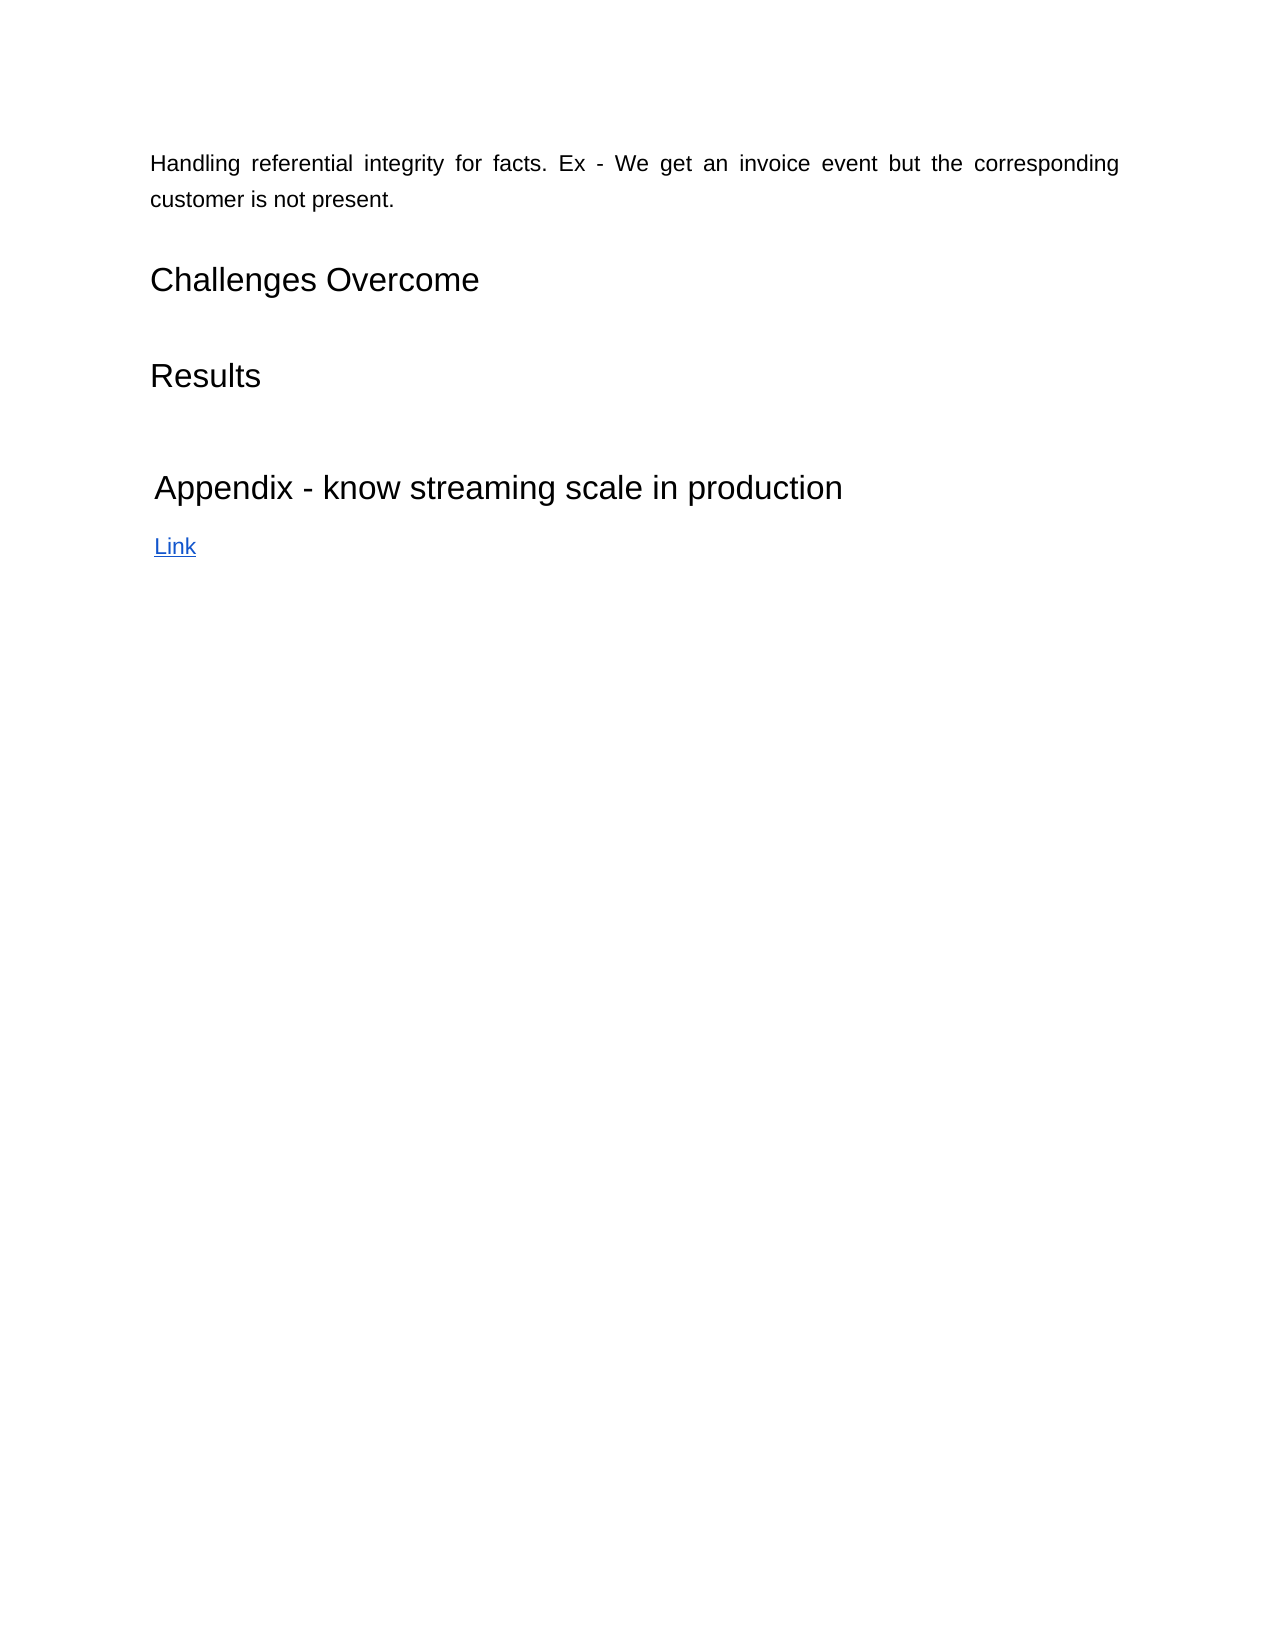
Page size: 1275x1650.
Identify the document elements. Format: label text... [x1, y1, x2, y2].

text Link [154, 533, 1121, 560]
text Handling referential integrity for facts. Ex - We get an invoice event but the corresponding customer is not present. [150, 150, 1121, 213]
text Results [150, 356, 1125, 394]
subtitle Challenges Overcome [150, 260, 1162, 299]
subtitle Appendix - know streaming scale in production [154, 468, 1162, 506]
